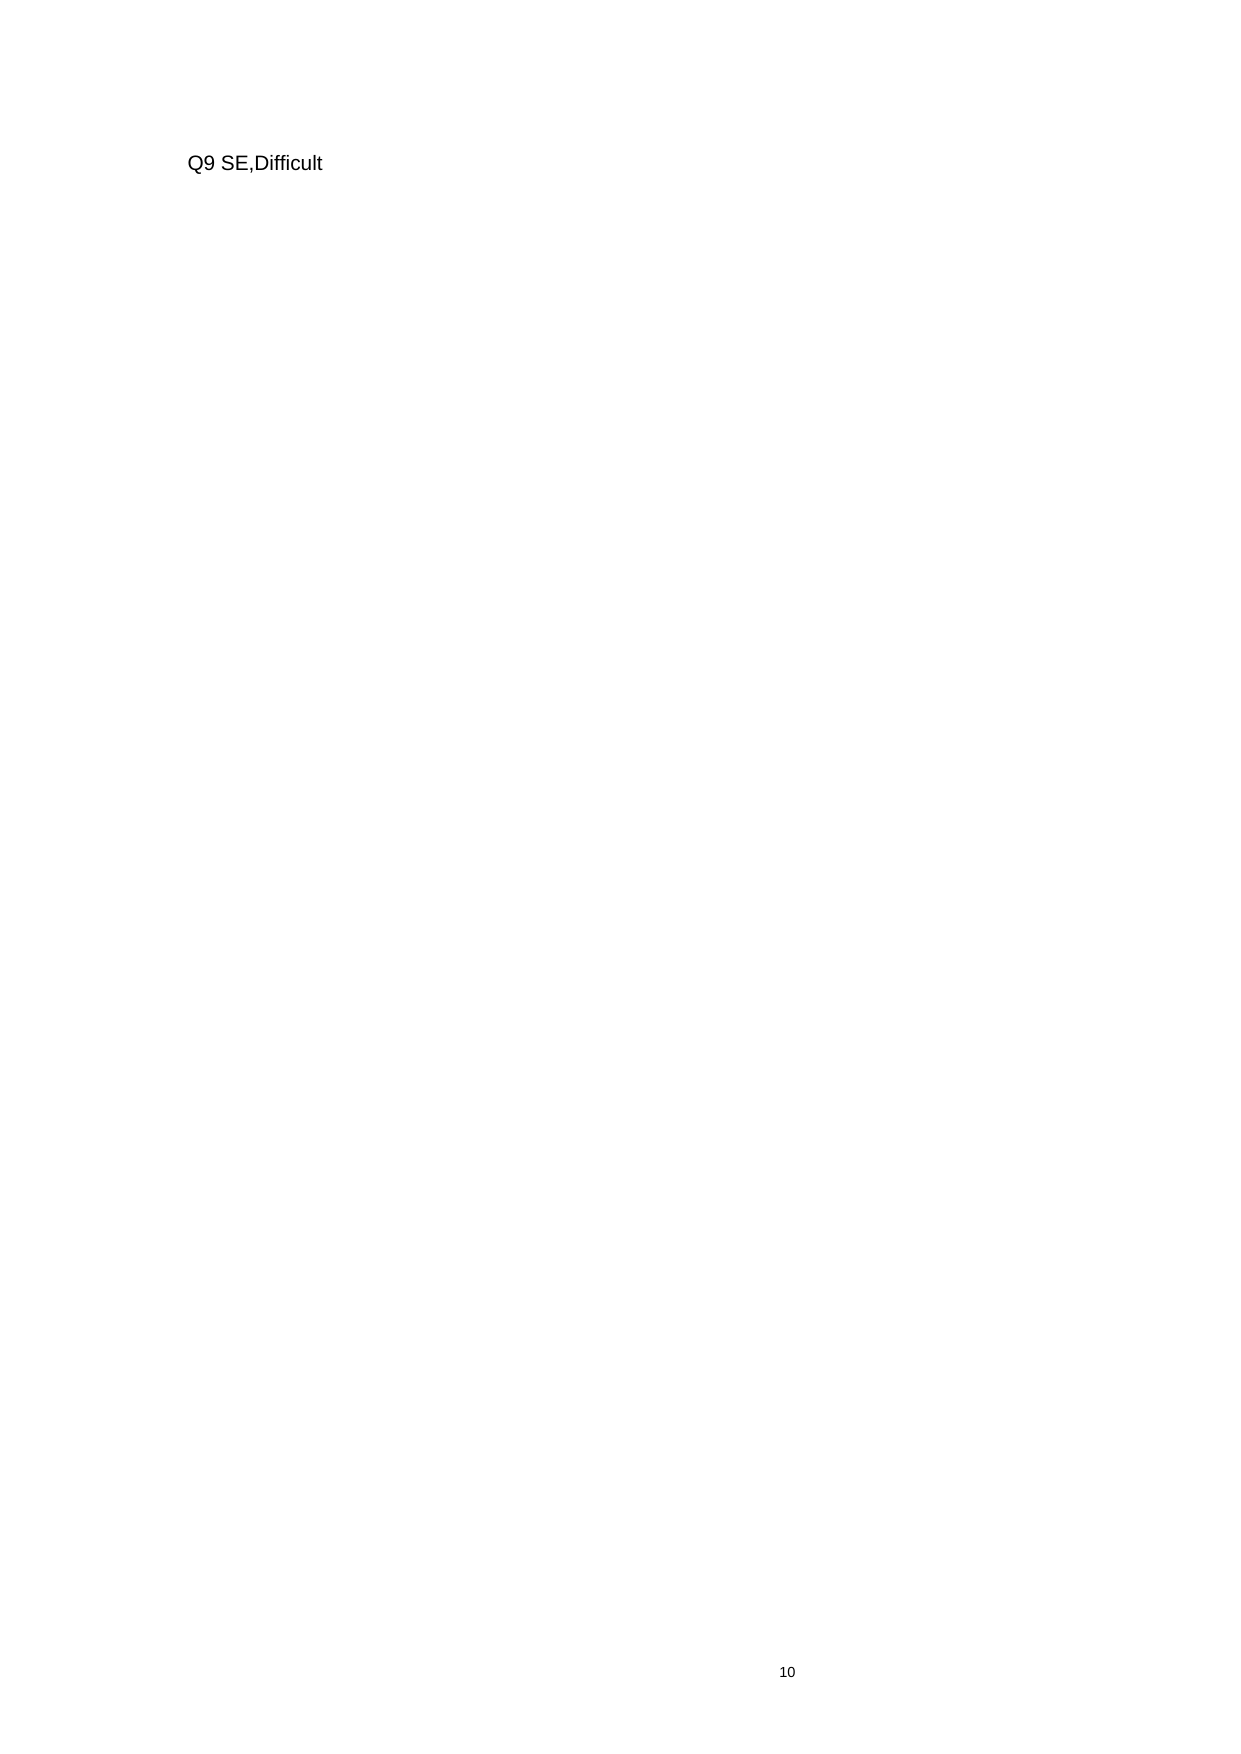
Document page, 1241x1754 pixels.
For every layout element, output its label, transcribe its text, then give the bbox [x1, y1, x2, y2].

subtitle Q9 SE,Difficult [187, 150, 1053, 175]
